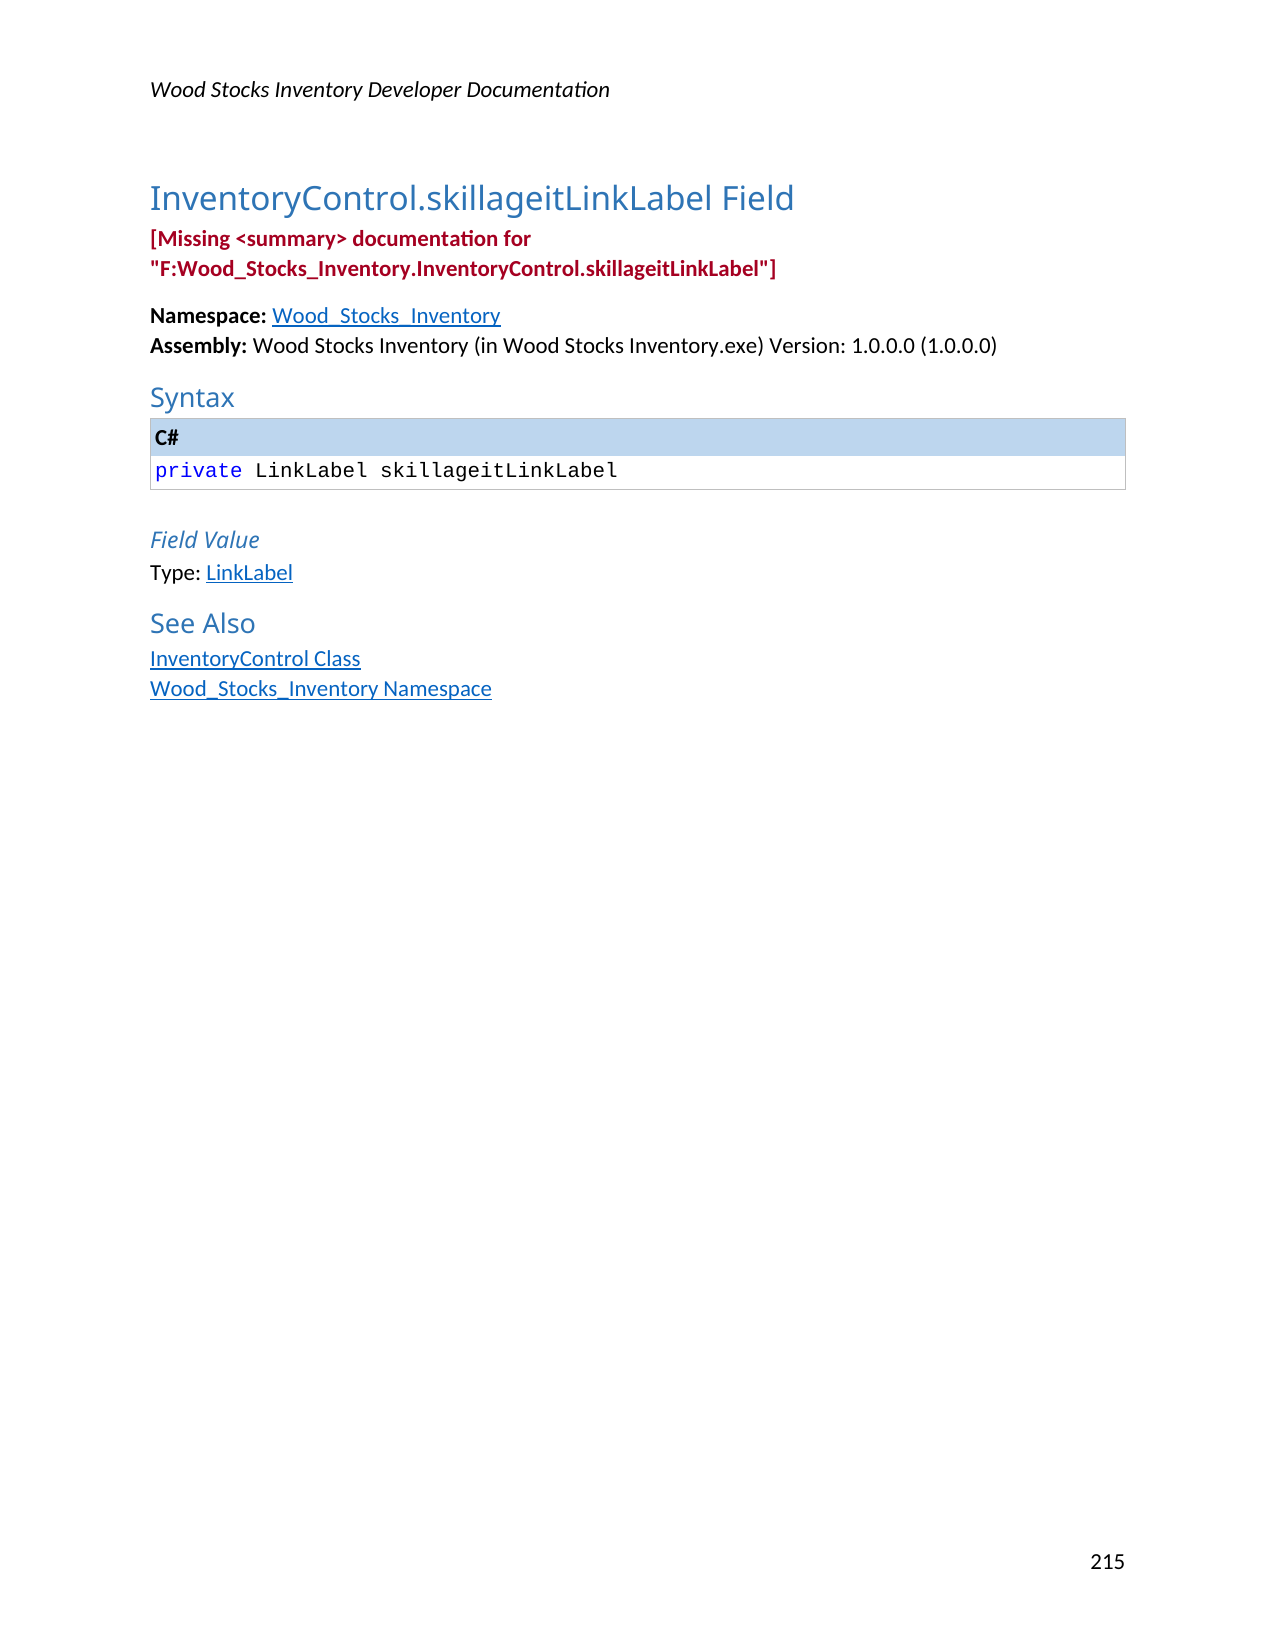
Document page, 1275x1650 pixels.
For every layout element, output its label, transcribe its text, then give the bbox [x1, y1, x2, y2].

text InventoryControl Class [150, 644, 1125, 672]
subtitle See Also [150, 604, 1125, 641]
text Namespace: Wood_Stocks_Inventory Assembly: Wood Stocks Inventory (in Wood Stocks Inventory.exe) Version: 1.0.0.0 (1.0.0.0) [150, 301, 1125, 359]
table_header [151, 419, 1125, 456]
text [Missing <summary> documentation for "F:Wood_Stocks_Inventory.InventoryControl.skillageitLinkLabel"] [150, 224, 1125, 282]
text Type: LinkLabel [150, 558, 1125, 586]
subtitle InventoryControl.skillageitLinkLabel Field [150, 175, 1125, 220]
subtitle Syntax [150, 378, 1125, 415]
subtitle Field Value [150, 524, 1125, 555]
text Wood_Stocks_Inventory Namespace [150, 674, 1125, 703]
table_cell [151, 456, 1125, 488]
